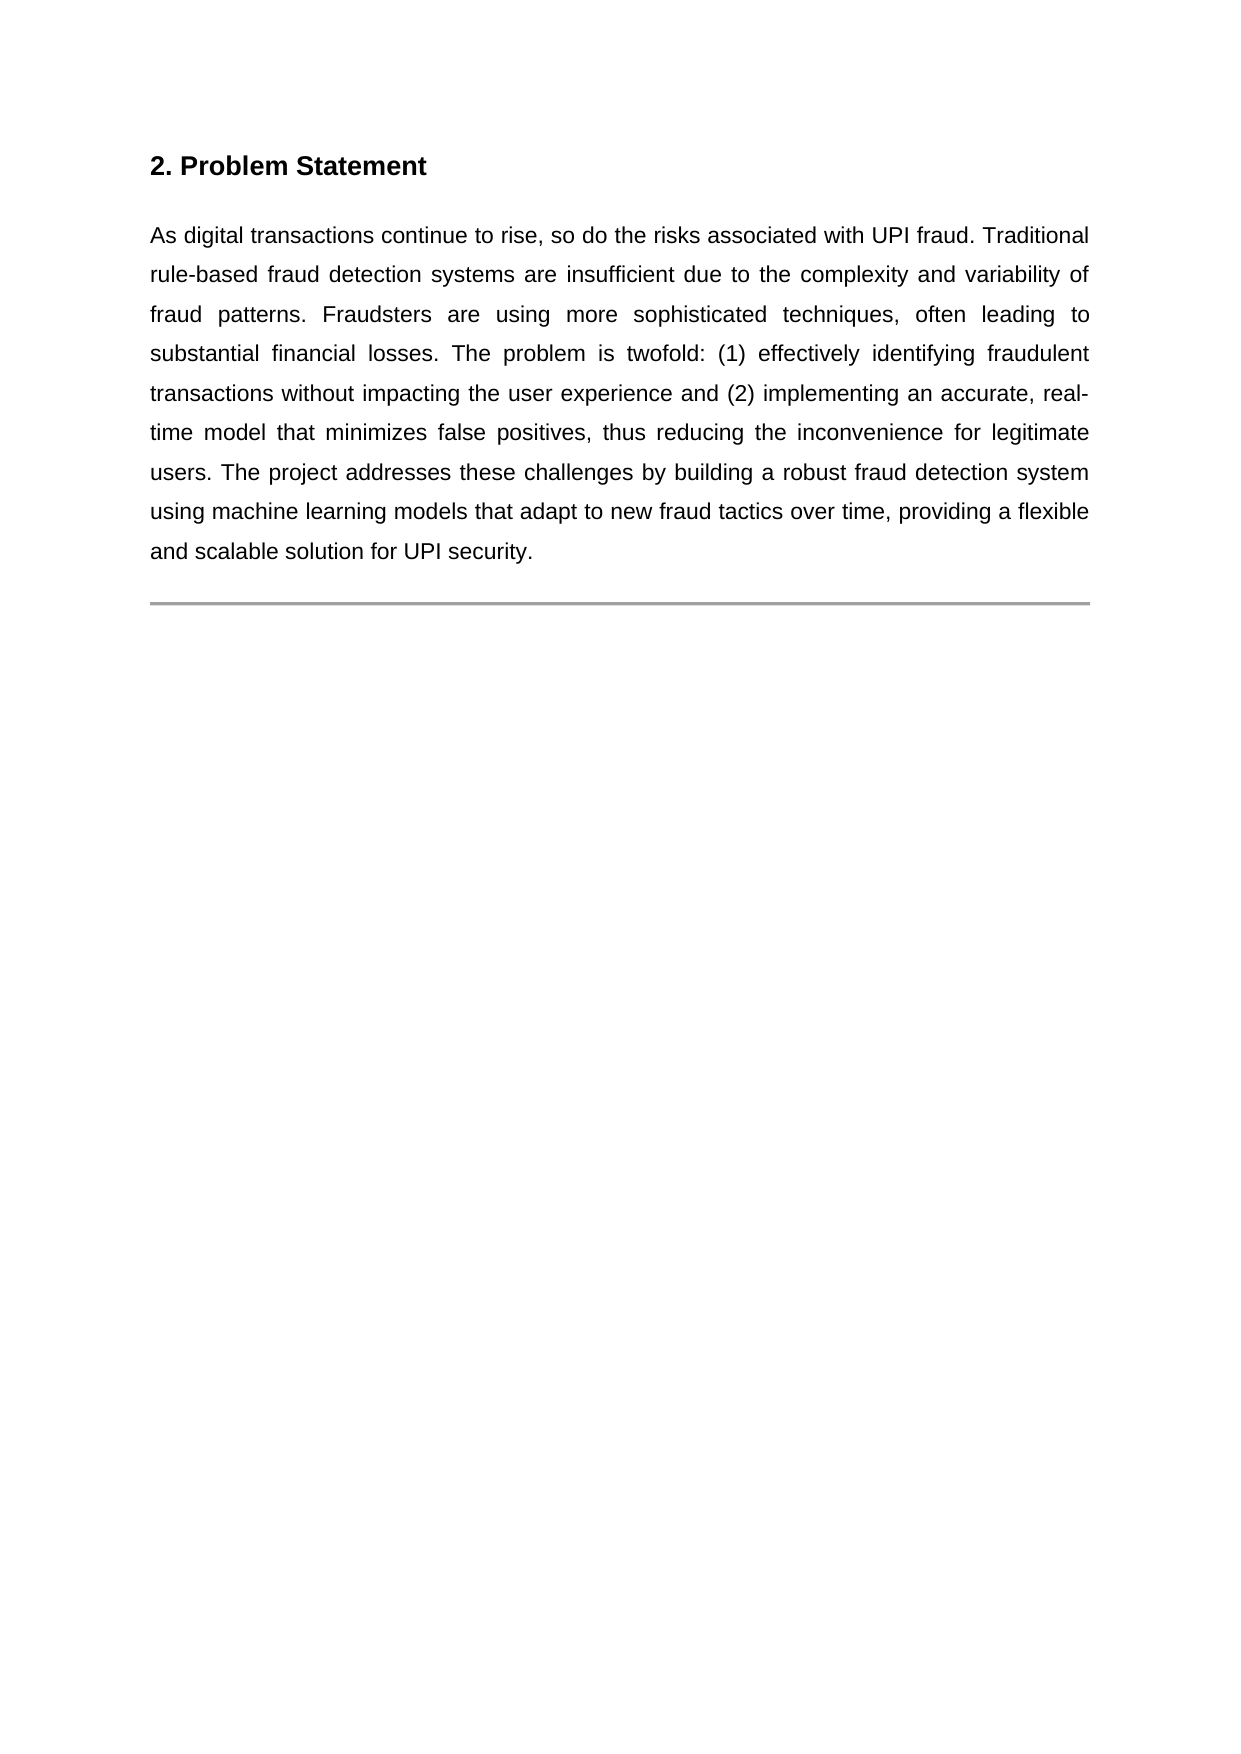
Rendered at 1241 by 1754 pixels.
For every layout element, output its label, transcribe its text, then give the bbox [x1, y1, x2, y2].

subtitle 2. Problem Statement [150, 150, 1090, 181]
text As digital transactions continue to rise, so do the risks associated with UPI fraud. Traditional rule-based fraud detection systems are insufficient due to the complexity and variability of fraud patterns. Fraudsters are using more sophisticated techniques, often leading to substantial financial losses. The problem is twofold: (1) effectively identifying fraudulent transactions without impacting the user experience and (2) implementing an accurate, real-time model that minimizes false positives, thus reducing the inconvenience for legitimate users. The project addresses these challenges by building a robust fraud detection system using machine learning models that adapt to new fraud tactics over time, providing a flexible and scalable solution for UPI security. [150, 222, 1090, 564]
